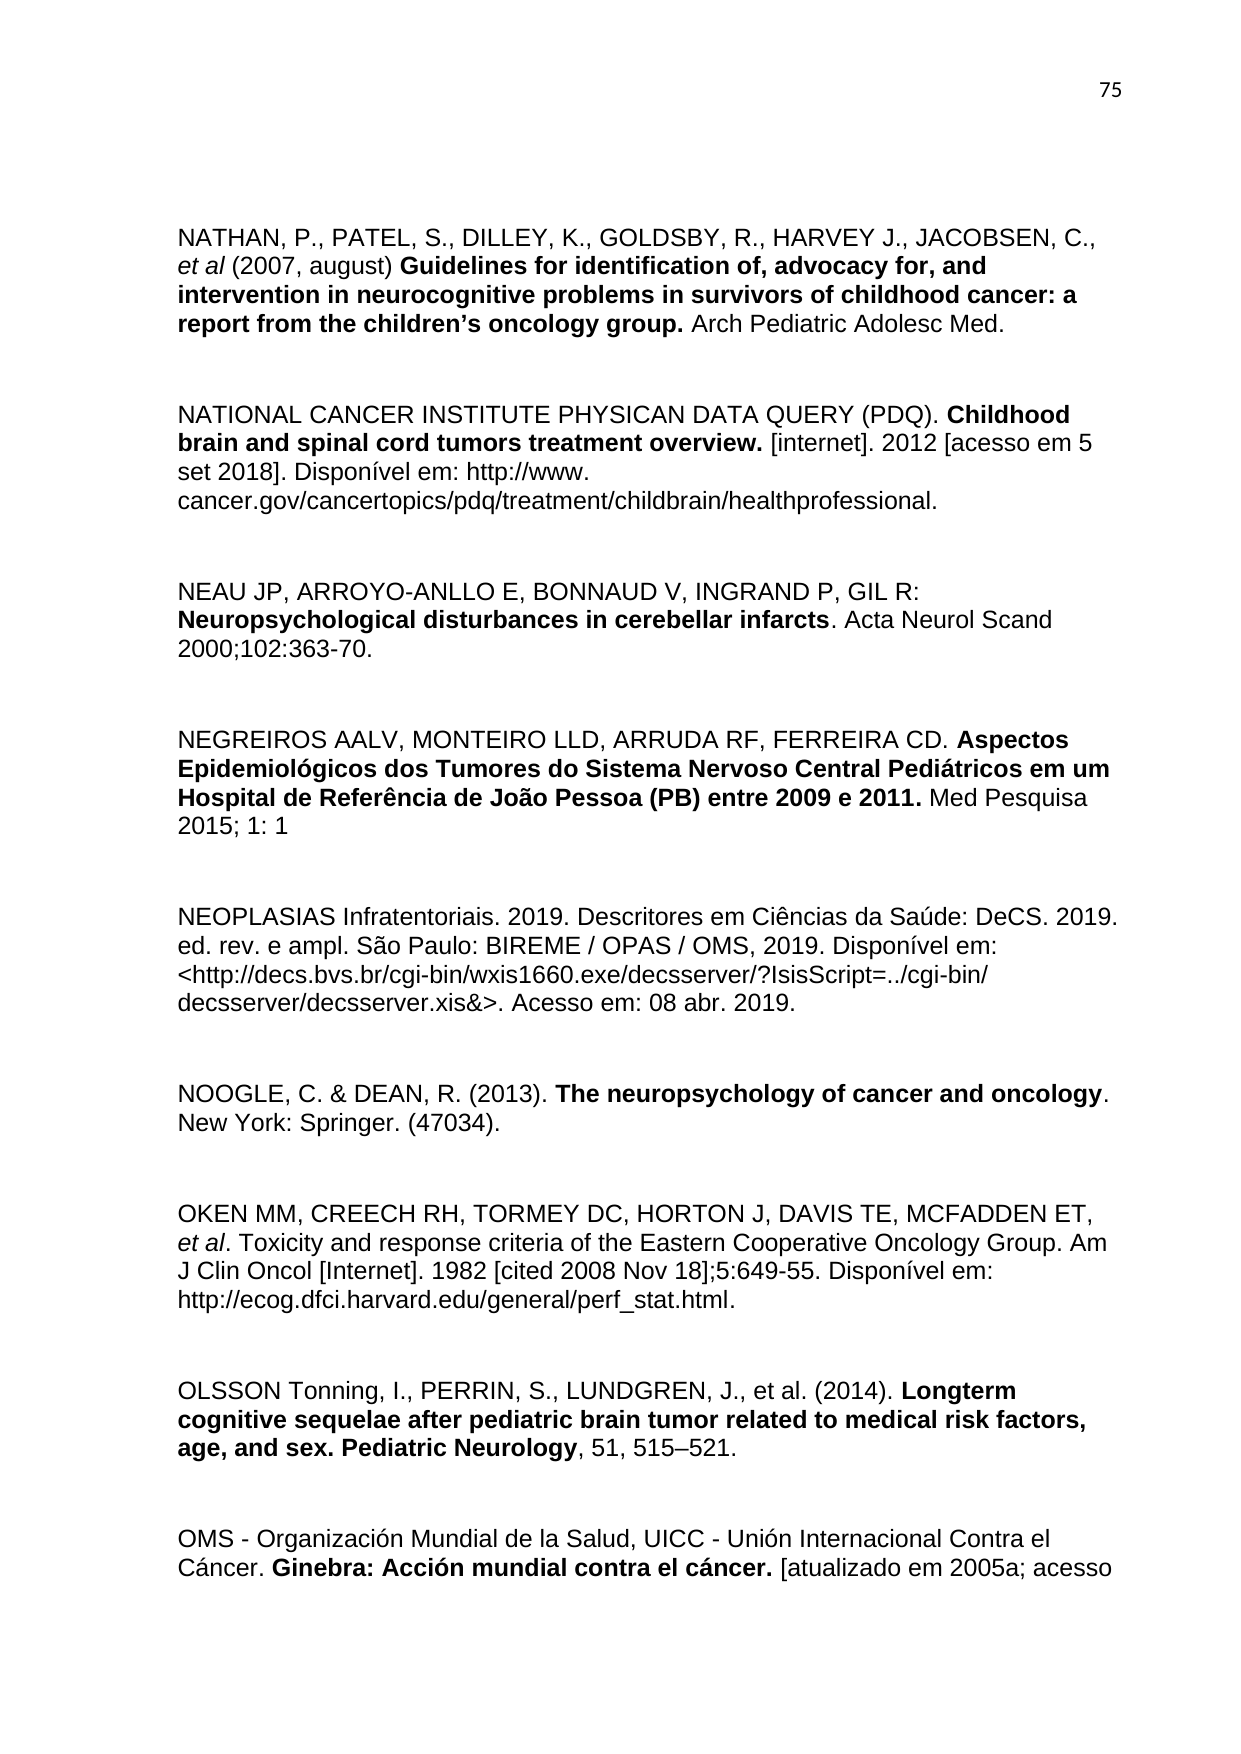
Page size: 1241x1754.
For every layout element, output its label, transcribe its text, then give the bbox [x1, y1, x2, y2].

text NATIONAL CANCER INSTITUTE PHYSICAN DATA QUERY (PDQ). Childhood brain and spinal cord tumors treatment overview. [internet]. 2012 [acesso em 5 set 2018]. Disponível em: http://www. cancer.gov/cancertopics/pdq/treatment/childbrain/healthprofessional. [177, 400, 1122, 515]
text NOOGLE, C. & DEAN, R. (2013). The neuropsychology of cancer and oncology. New York: Springer. (47034). [177, 1079, 1122, 1137]
text NATHAN, P., PATEL, S., DILLEY, K., GOLDSBY, R., HARVEY J., JACOBSEN, C., et al (2007, august) Guidelines for identification of, advocacy for, and intervention in neurocognitive problems in survivors of childhood cancer: a report from the children’s oncology group. Arch Pediatric Adolesc Med. [177, 223, 1122, 338]
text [177, 1524, 1122, 1582]
text NEOPLASIAS Infratentoriais. 2019. Descritores em Ciências da Saúde: DeCS. 2019. ed. rev. e ampl. São Paulo: BIREME / OPAS / OMS, 2019. Disponível em: <http://decs.bvs.br/cgi-bin/wxis1660.exe/decsserver/?IsisScript=../cgi-bin/decsserver/decsserver.xis&>. Acesso em: 08 abr. 2019. [177, 902, 1122, 1017]
text OKEN MM, CREECH RH, TORMEY DC, HORTON J, DAVIS TE, MCFADDEN ET, et al. Toxicity and response criteria of the Eastern Cooperative Oncology Group. Am J Clin Oncol [Internet]. 1982 [cited 2008 Nov 18];5:649-55. Disponível em: http://ecog.dfci.harvard.edu/general/perf_stat.html. [177, 1199, 1122, 1314]
text NEGREIROS AALV, MONTEIRO LLD, ARRUDA RF, FERREIRA CD. Aspectos Epidemiológicos dos Tumores do Sistema Nervoso Central Pediátricos em um Hospital de Referência de João Pessoa (PB) entre 2009 e 2011. Med Pesquisa 2015; 1: 1 [177, 725, 1122, 840]
text OLSSON Tonning, I., PERRIN, S., LUNDGREN, J., et al. (2014). Longterm cognitive sequelae after pediatric brain tumor related to medical risk factors, age, and sex. Pediatric Neurology, 51, 515–521. [177, 1376, 1122, 1462]
text NEAU JP, ARROYO-ANLLO E, BONNAUD V, INGRAND P, GIL R: Neuropsychological disturbances in cerebellar infarcts. Acta Neurol Scand 2000;102:363-70. [177, 577, 1122, 663]
